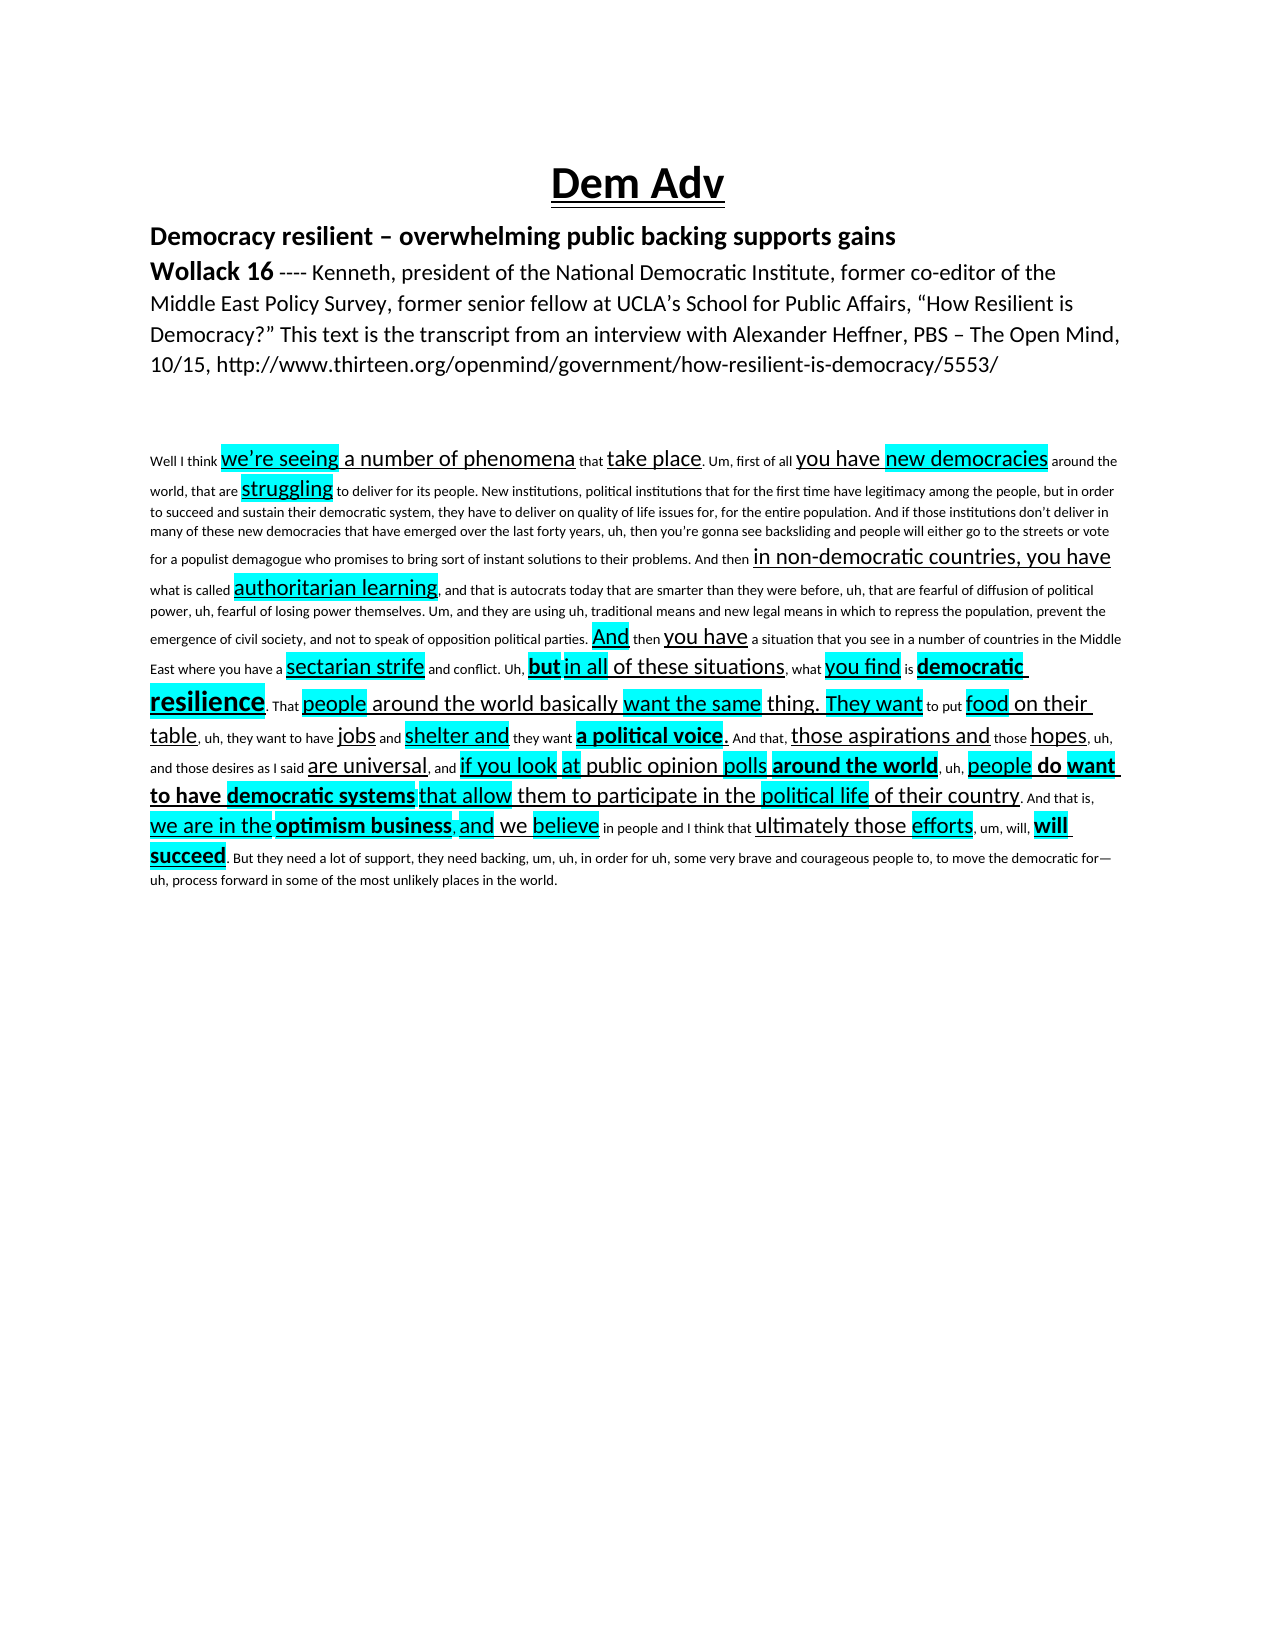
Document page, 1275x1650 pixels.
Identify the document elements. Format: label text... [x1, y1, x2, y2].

subtitle Democracy resilient – overwhelming public backing supports gains [150, 219, 1125, 252]
text Well I think we’re seeing a number of phenomena that take place. Um, first of all you have new democracies around the world, that are struggling to deliver for its people. New institutions, political institutions that for the first time have legitimacy among the people, but in order to succeed and sustain their democratic system, they have to deliver on quality of life issues for, for the entire population. And if those institutions don’t deliver in many of these new democracies that have emerged over the last forty years, uh, then you’re gonna see backsliding and people will either go to the streets or vote for a populist demagogue who promises to bring sort of instant solutions to their problems. And then in non-democratic countries, you have what is called authoritarian learning, and that is autocrats today that are smarter than they were before, uh, that are fearful of diffusion of political power, uh, fearful of losing power themselves. Um, and they are using uh, traditional means and new legal means in which to repress the population, prevent the emergence of civil society, and not to speak of opposition political parties. And then you have a situation that you see in a number of countries in the Middle East where you have a sectarian strife and conflict. Uh, but in all of these situations, what you find is democratic resilience. That people around the world basically want the same thing. They want to put food on their table, uh, they want to have jobs and shelter and they want a political voice. And that, those aspirations and those hopes, uh, and those desires as I said are universal, and if you look at public opinion polls around the world, uh, people do want to have democratic systems that allow them to participate in the political life of their country. And that is, we are in the optimism business, and we believe in people and I think that ultimately those efforts, um, will, will succeed. But they need a lot of support, they need backing, um, uh, in order for uh, some very brave and courageous people to, to move the democratic for—uh, process forward in some of the most unlikely places in the world. [150, 444, 1125, 889]
text Wollack 16 ---- Kenneth, president of the National Democratic Institute, former co-editor of the Middle East Policy Survey, former senior fellow at UCLA’s School for Public Affairs, “How Resilient is Democracy?” This text is the transcript from an interview with Alexander Heffner, PBS – The Open Mind, 10/15, http://www.thirteen.org/openmind/government/how-resilient-is-democracy/5553/ [150, 254, 1125, 378]
subtitle Dem Adv [150, 154, 1125, 210]
